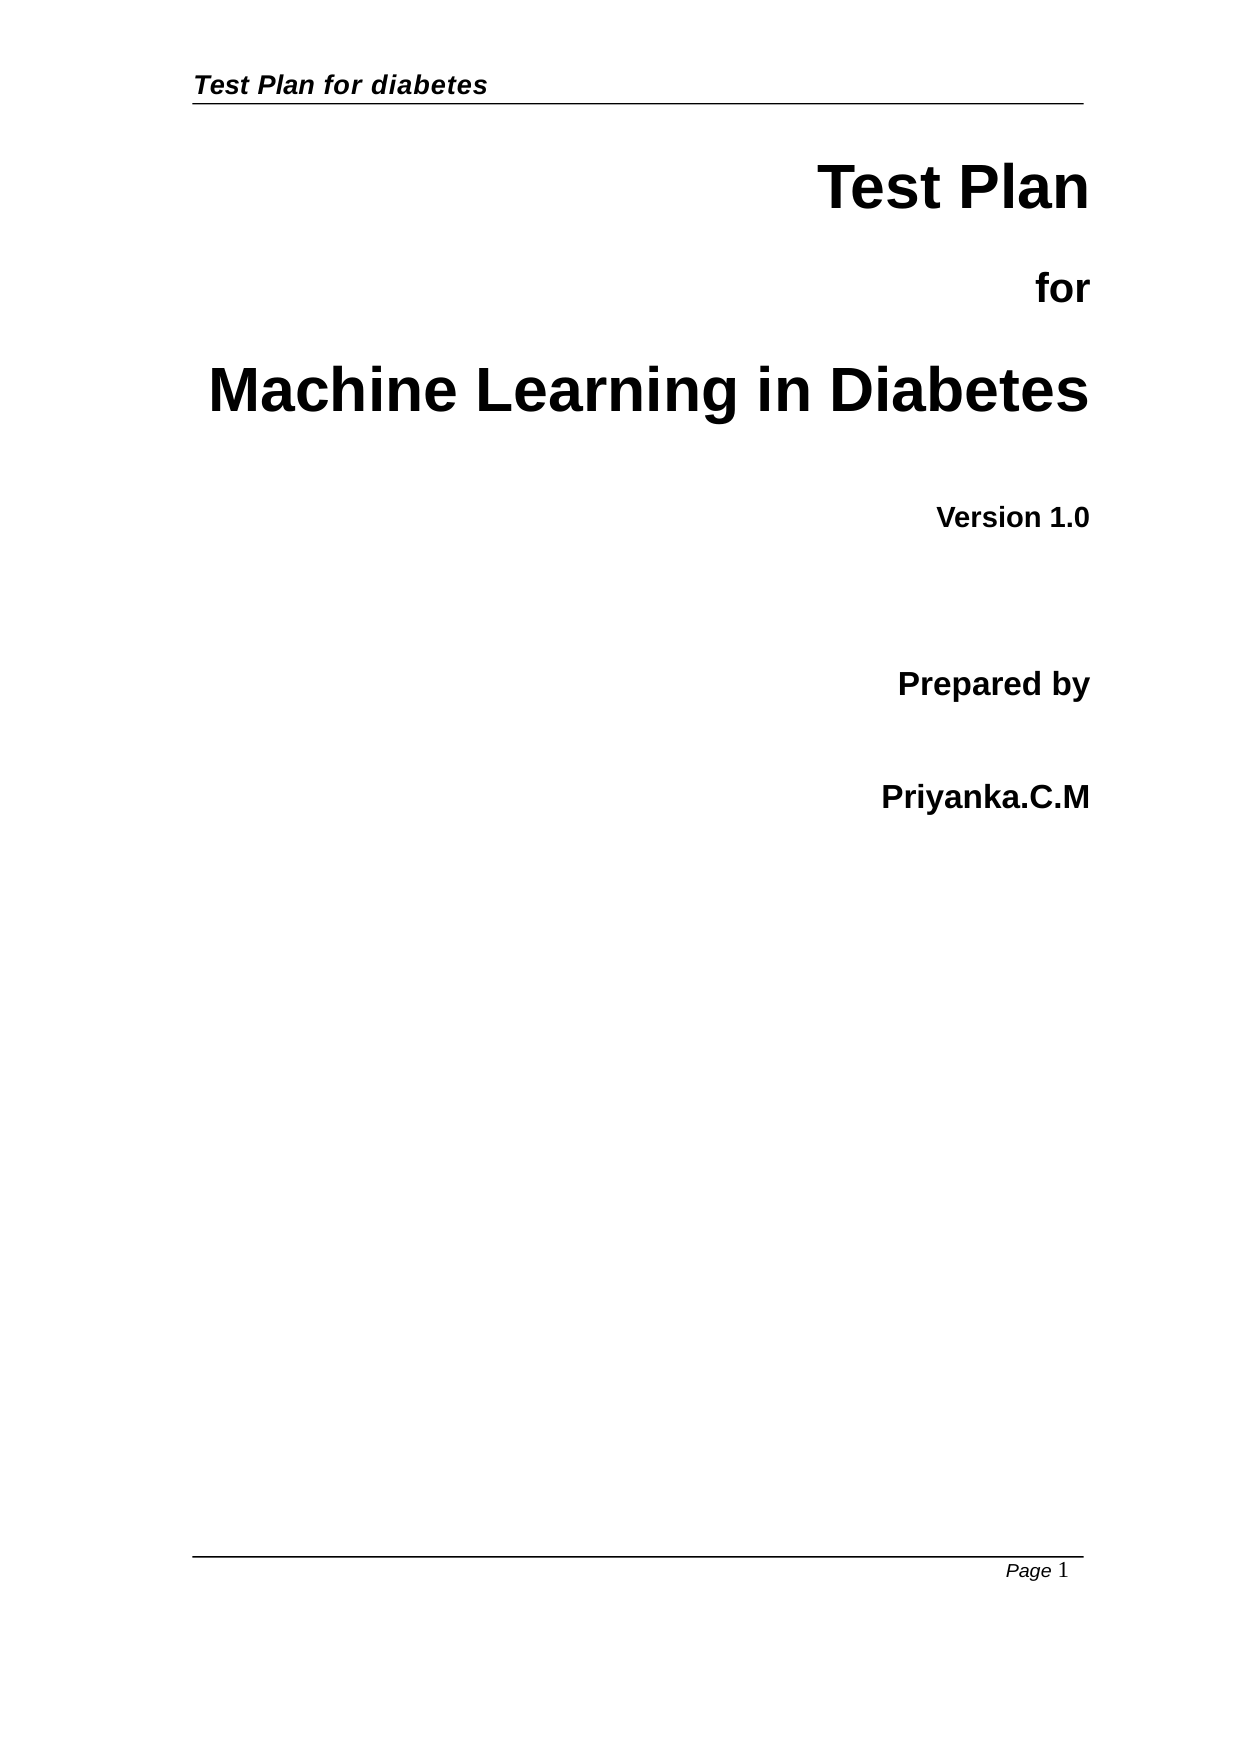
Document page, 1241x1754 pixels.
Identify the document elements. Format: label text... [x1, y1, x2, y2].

title Test Plan [150, 150, 1090, 222]
text Prepared by [150, 664, 1090, 702]
text Priyanka.C.M [150, 777, 1090, 816]
title Machine Learning in Diabetes [150, 353, 1090, 425]
title for [150, 263, 1090, 311]
text Version 1.0 [150, 500, 1090, 533]
